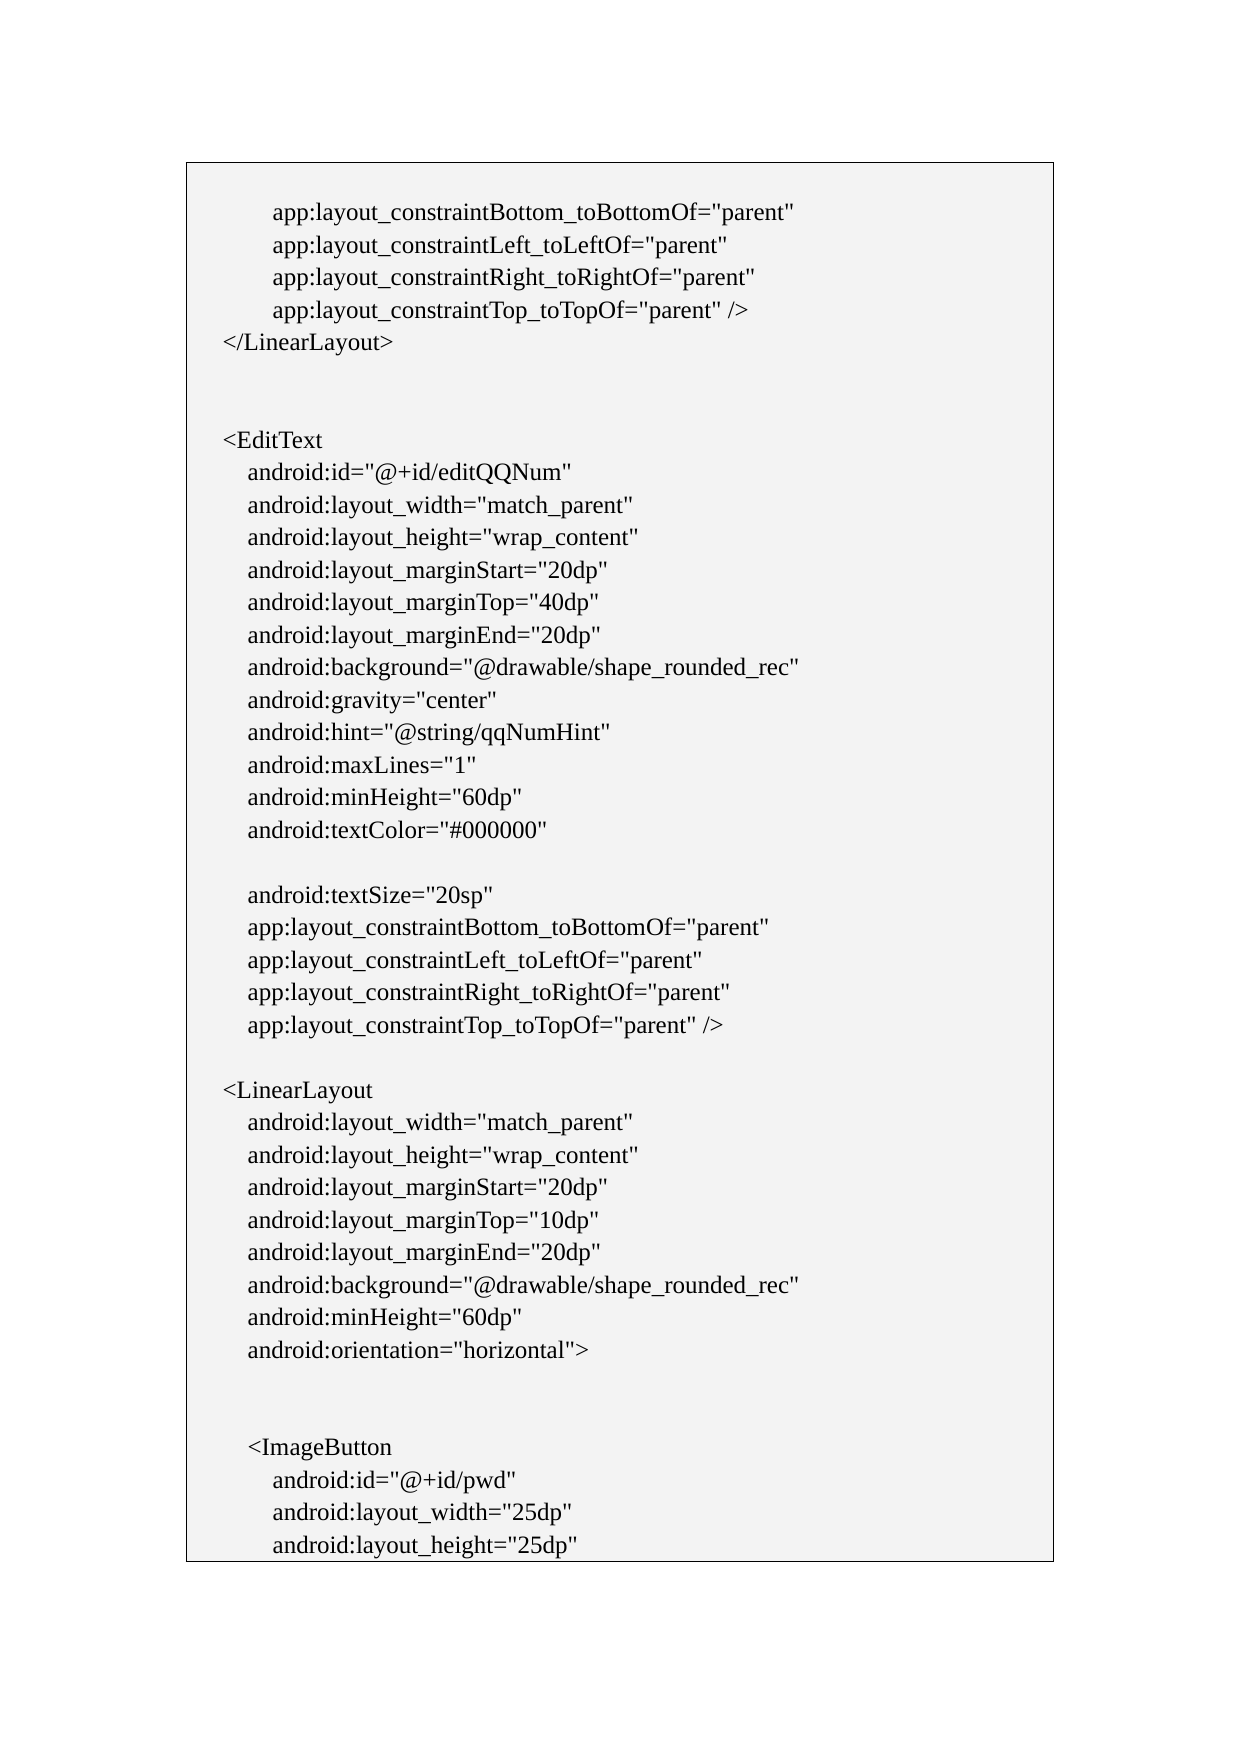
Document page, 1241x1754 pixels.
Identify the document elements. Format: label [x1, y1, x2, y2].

table_header [187, 163, 1053, 1561]
